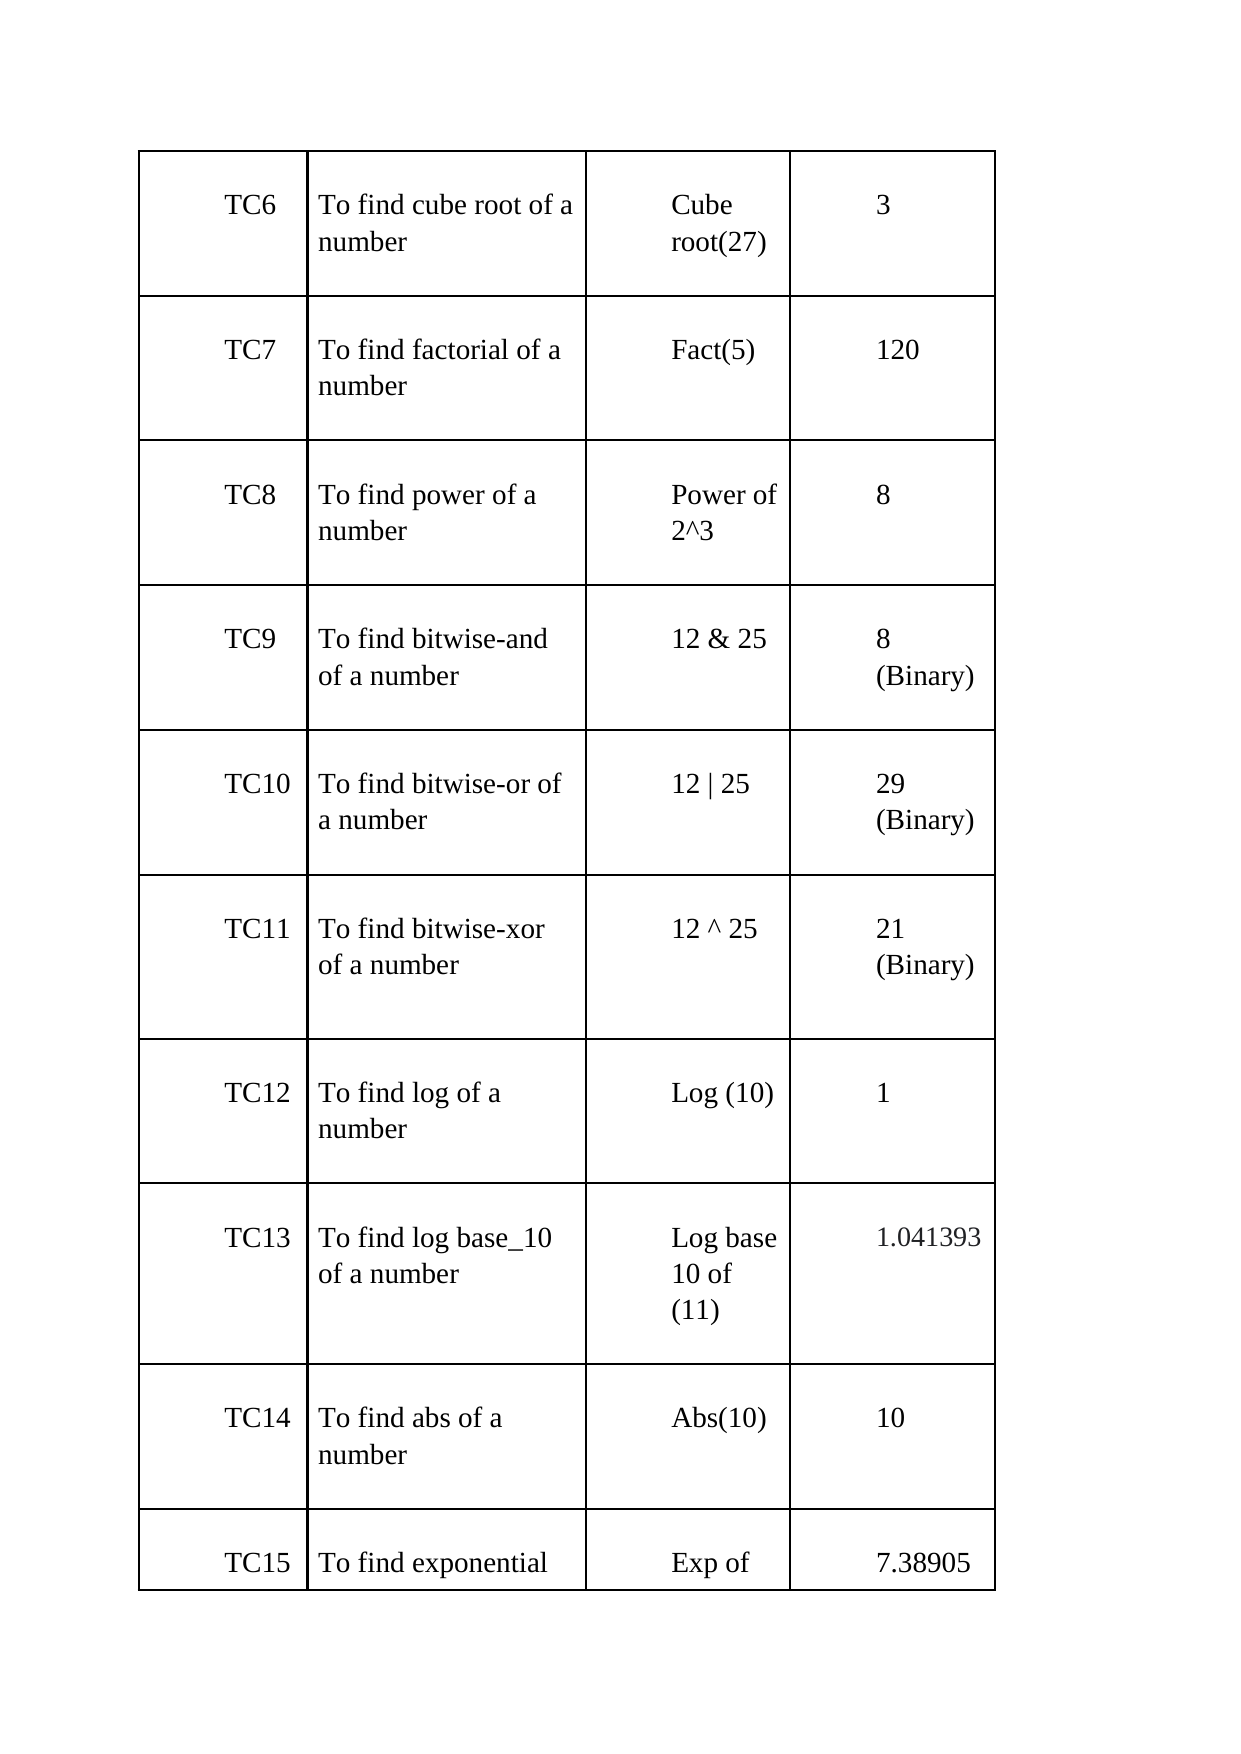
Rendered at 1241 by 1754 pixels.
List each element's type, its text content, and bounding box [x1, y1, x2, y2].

table_cell TC12 [140, 1040, 306, 1182]
table_cell TC6 [140, 152, 306, 295]
table_cell Log (10) [587, 1040, 789, 1182]
table_cell To find abs of a number [309, 1365, 585, 1508]
table_cell TC8 [140, 441, 306, 584]
table_cell Fact(5) [587, 297, 789, 439]
table_cell 21 (Binary) [791, 876, 994, 1038]
table_cell 12 ^ 25 [587, 876, 789, 1038]
table_cell TC10 [140, 731, 306, 873]
table_cell To find log base_10 of a number [309, 1184, 585, 1363]
table_cell TC7 [140, 297, 306, 439]
table_cell Abs(10) [587, 1365, 789, 1508]
table_cell 10 [791, 1365, 994, 1508]
table_cell 12 & 25 [587, 586, 789, 729]
table_cell 8 [791, 441, 994, 584]
table_cell TC13 [140, 1184, 306, 1363]
table_cell 29 (Binary) [791, 731, 994, 873]
table_cell To find bitwise-and of a number [309, 586, 585, 729]
table_cell TC14 [140, 1365, 306, 1508]
table_cell TC9 [140, 586, 306, 729]
table_cell To find log of a number [309, 1040, 585, 1182]
table_cell 1.041393 [791, 1184, 994, 1363]
table_cell To find cube root of a number [309, 152, 585, 295]
table_cell 120 [791, 297, 994, 439]
table_cell 3 [791, 152, 994, 295]
table_cell TC11 [140, 876, 306, 1038]
table_cell Log base 10 of (11) [587, 1184, 789, 1363]
table_cell To find factorial of a number [309, 297, 585, 439]
table_cell To find power of a number [309, 441, 585, 584]
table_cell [309, 1510, 585, 1589]
table_cell TC15 [140, 1510, 306, 1589]
table_cell To find bitwise-or of a number [309, 731, 585, 873]
table_cell 8 (Binary) [791, 586, 994, 729]
table_cell Exp of (2) [587, 1510, 789, 1589]
table_cell 1 [791, 1040, 994, 1182]
table_cell 7.38905 [791, 1510, 994, 1589]
table_cell Cube root(27) [587, 152, 789, 295]
table_cell Power of 2^3 [587, 441, 789, 584]
table_cell To find bitwise-xor of a number [309, 876, 585, 1038]
table_cell 12 | 25 [587, 731, 789, 873]
